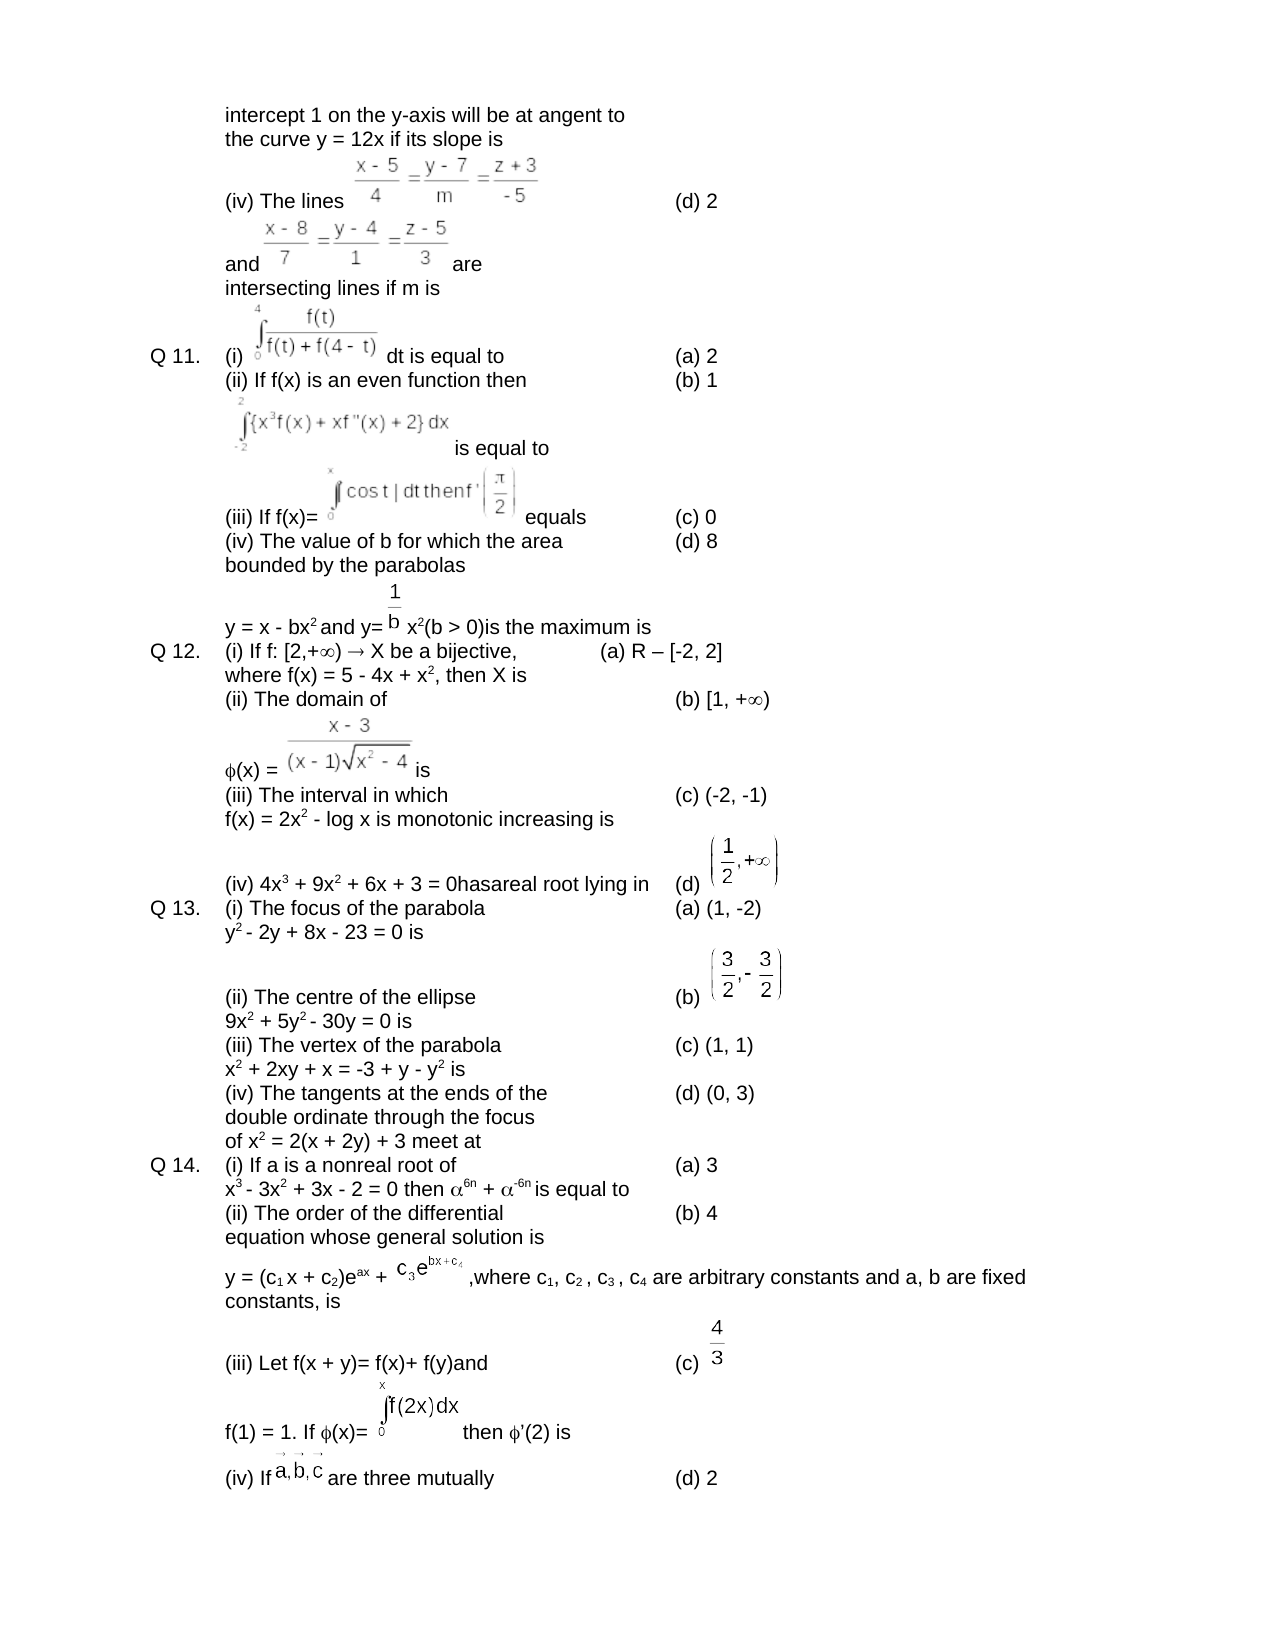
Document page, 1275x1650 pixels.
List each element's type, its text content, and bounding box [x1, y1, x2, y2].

text (iv) The lines (d) 2 [150, 151, 1125, 213]
text (iv) The tangents at the ends of the (d) (0, 3) [150, 1081, 1125, 1105]
text (iii) If f(x)= equals (c) 0 [150, 460, 1125, 528]
text (iv) Ifare three mutually (d) 2 [150, 1443, 1125, 1490]
text (x) = is [150, 711, 1125, 782]
text (iii) The vertex of the parabola (c) (1, 1) [150, 1033, 1125, 1057]
text (ii) The centre of the ellipse (b) [150, 943, 1125, 1009]
text x3 - 3x2 + 3x - 2 = 0 then 6n + -6n is equal to [150, 1177, 1125, 1201]
text (iii) Let f(x + y)= f(x)+ f(y)and (c) [150, 1313, 1125, 1375]
text double ordinate through the focus [150, 1105, 1125, 1129]
text f(x) = 2x2 - log x is monotonic increasing is [150, 806, 1125, 830]
text andare [150, 213, 1125, 275]
text Q 12. (i) If f: [2,+) X be a bijective, (a) R – [-2, 2] [150, 639, 1125, 663]
text Q 13. (i) The focus of the parabola (a) (1, -2) [150, 896, 1125, 919]
text x2 + 2xy + x = -3 + y - y2 is [150, 1057, 1125, 1081]
text is equal to [150, 392, 1125, 460]
text (iii) The interval in which (c) (-2, -1) [150, 782, 1125, 806]
text 9x2 + 5y2 - 30y = 0 is [150, 1009, 1125, 1033]
text bounded by the parabolas [150, 552, 1125, 576]
text (ii) The order of the differential (b) 4 [150, 1201, 1125, 1224]
text (iv) The value of b for which the area (d) 8 [150, 528, 1125, 552]
text (iv) 4x3 + 9x2 + 6x + 3 = 0hasareal root lying in (d) [150, 830, 1125, 896]
text where f(x) = 5 - 4x + x2, then X is [150, 663, 1125, 687]
text (ii) The domain of (b) [1, +) [150, 687, 1125, 711]
text the curve y = 12x if its slope is [150, 127, 1125, 151]
text y = x - bx2 and y=x2(b > 0)is the maximum is [150, 576, 1125, 639]
text equation whose general solution is [150, 1224, 1125, 1248]
text (ii) If f(x) is an even function then (b) 1 [150, 368, 1125, 392]
text intersecting lines if m is [150, 275, 1125, 299]
text Q 11. (i) dt is equal to (a) 2 [150, 299, 1125, 368]
text y2 - 2y + 8x - 23 = 0 is [150, 919, 1125, 943]
text f(1) = 1. If (x)= then ’(2) is [150, 1375, 1125, 1443]
text intercept 1 on the y-axis will be at angent to [150, 103, 1125, 127]
text y = (c1 x + c2)eax + ,where c1, c2 , c3 , c4 are arbitrary constants and a, b are fixed constants, is [225, 1248, 1125, 1313]
text of x2 = 2(x + 2y) + 3 meet at [150, 1129, 1125, 1153]
text Q 14. (i) If a is a nonreal root of (a) 3 [150, 1153, 1125, 1177]
